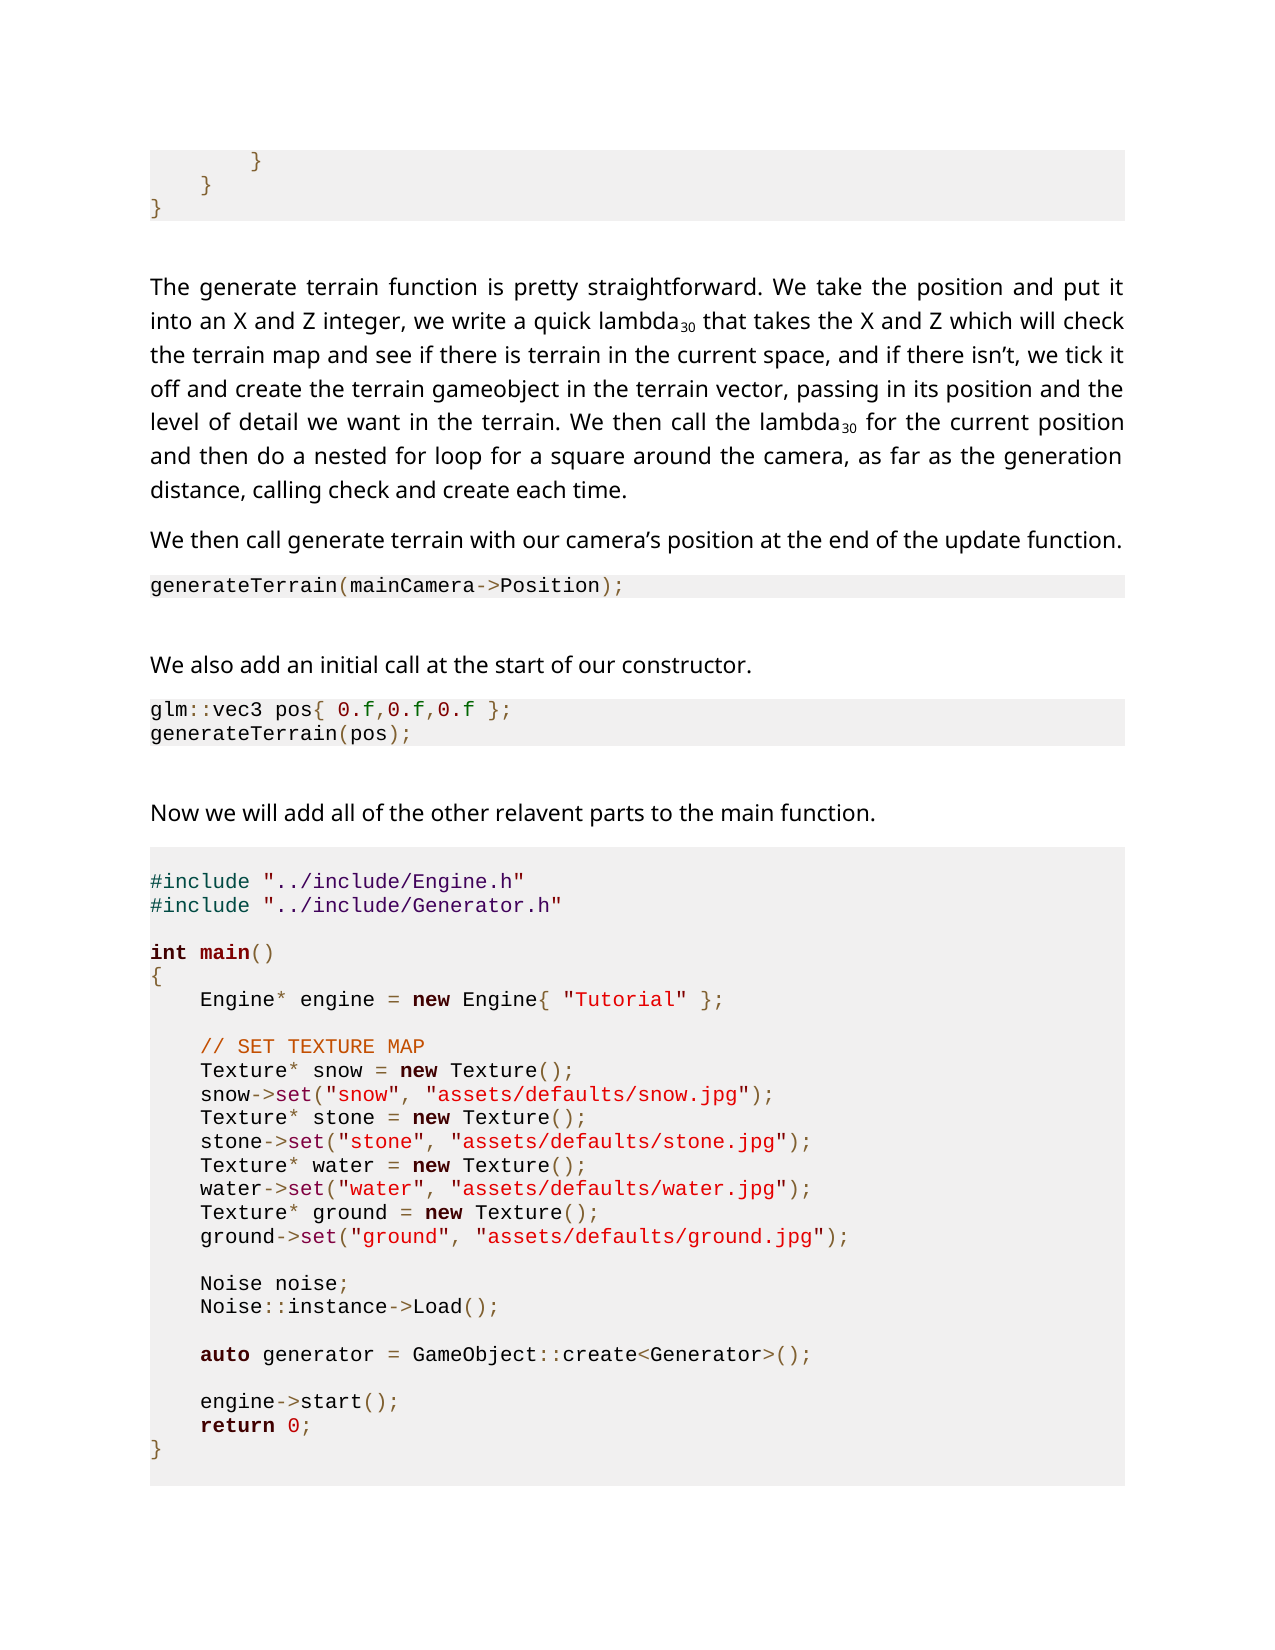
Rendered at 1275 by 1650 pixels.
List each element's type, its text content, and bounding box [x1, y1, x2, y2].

text Engine* engine = new Engine{ "Tutorial" }; [150, 989, 1125, 1013]
text ground->set("ground", "assets/defaults/ground.jpg"); [150, 1226, 1125, 1249]
text Now we will add all of the other relavent parts to the main function. [150, 797, 1125, 828]
text generateTerrain(pos); [150, 723, 1125, 746]
text glm::vec3 pos{ 0.f,0.f,0.f }; [150, 699, 1125, 723]
text return 0; [150, 1415, 1125, 1438]
text // SET TEXTURE MAP [150, 1036, 1125, 1060]
text engine->start(); [150, 1391, 1125, 1415]
text stone->set("stone", "assets/defaults/stone.jpg"); [150, 1131, 1125, 1155]
text water->set("water", "assets/defaults/water.jpg"); [150, 1178, 1125, 1202]
text } [150, 197, 1125, 221]
text } [150, 174, 1125, 197]
text We then call generate terrain with our camera’s position at the end of the update function. [150, 524, 1125, 556]
text The generate terrain function is pretty straightforward. We take the position and put it into an X and Z integer, we write a quick lambda30 that takes the X and Z which will check the terrain map and see if there is terrain in the current space, and if there isn’t, we tick it off and create the terrain gameobject in the terrain vector, passing in its position and the level of detail we want in the terrain. We then call the lambda30 for the current position and then do a nested for loop for a square around the camera, as far as the generation distance, calling check and create each time. [150, 271, 1125, 505]
text { [150, 966, 1125, 989]
text Texture* ground = new Texture(); [150, 1202, 1125, 1226]
text } [150, 1438, 1125, 1462]
text auto generator = GameObject::create<Generator>(); [150, 1344, 1125, 1367]
text #include "../include/Engine.h" [150, 871, 1125, 894]
text Noise noise; [150, 1273, 1125, 1297]
text snow->set("snow", "assets/defaults/snow.jpg"); [150, 1084, 1125, 1107]
text We also add an initial call at the start of our constructor. [150, 649, 1125, 680]
text Texture* water = new Texture(); [150, 1155, 1125, 1178]
text Noise::instance->Load(); [150, 1297, 1125, 1320]
text Texture* snow = new Texture(); [150, 1060, 1125, 1084]
text #include "../include/Generator.h" [150, 894, 1125, 918]
text generateTerrain(mainCamera->Position); [150, 575, 1125, 598]
text Texture* stone = new Texture(); [150, 1107, 1125, 1131]
text int main() [150, 942, 1125, 966]
text } [150, 150, 1125, 174]
